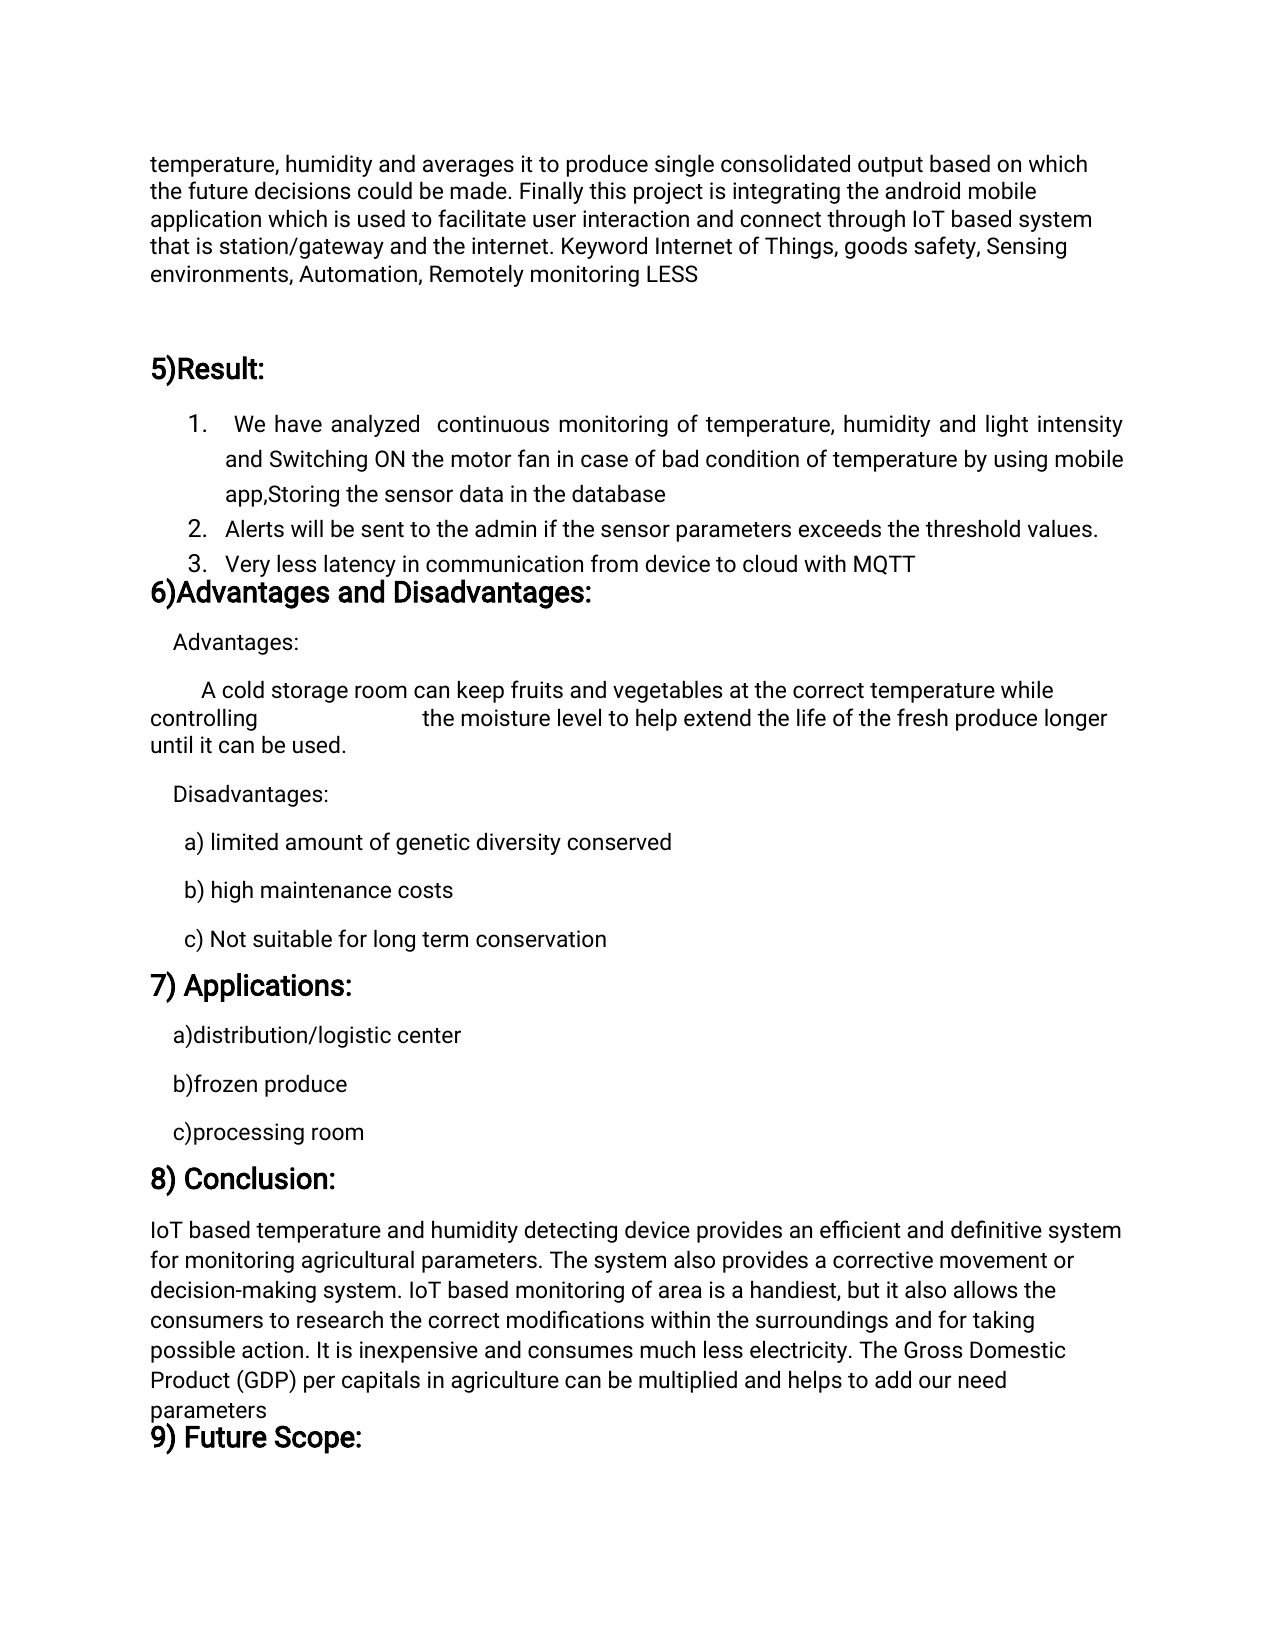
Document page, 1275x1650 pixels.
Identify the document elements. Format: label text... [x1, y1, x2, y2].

text 6)Advantages and Disadvantages: [171, 580, 1125, 607]
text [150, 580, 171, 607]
text b) high maintenance costs [150, 877, 1125, 904]
text 8) Conclusion: [171, 1167, 1125, 1194]
text Advantages: [150, 628, 1125, 656]
text 7) Applications: [171, 973, 1125, 1001]
text 5)Result: [150, 357, 171, 384]
list Alerts will be sent to the admin if the sensor parameters exceeds the threshold values. [187, 510, 1125, 545]
list We have analyzed continuous monitoring of temperature, humidity and light intensity and Switching ON the motor fan in case of bad condition of temperature by using mobile app,Storing the sensor data in the database [187, 405, 1125, 510]
text 9) Future Scope: [171, 1425, 1125, 1452]
text c)processing room [150, 1118, 1125, 1146]
text A cold storage room can keep fruits and vegetables at the correct temperature while controlling the moisture level to help extend the life of the fresh produce longer until it can be used. [150, 677, 1125, 759]
list Very less latency in communication from device to cloud with MQTT [187, 545, 1125, 580]
text IoT based temperature and humidity detecting device provides an efficient and definitive system for monitoring agricultural parameters. The system also provides a corrective movement or decision-making system. IoT based monitoring of area is a handiest, but it also allows the consumers to research the correct modifications within the surroundings and for taking possible action. It is inexpensive and consumes much less electricity. The Gross Domestic Product (GDP) per capitals in agriculture can be multiplied and helps to add our need parameters [150, 1215, 1125, 1425]
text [150, 150, 1125, 287]
text Disadvantages: [150, 780, 1125, 807]
text a)distribution/logistic center [150, 1022, 1125, 1049]
text b)frozen produce [150, 1070, 1125, 1097]
text c) Not suitable for long term conservation [150, 925, 1125, 952]
text a) limited amount of genetic diversity conserved [150, 828, 1125, 856]
text 5)Result: [171, 357, 1125, 384]
